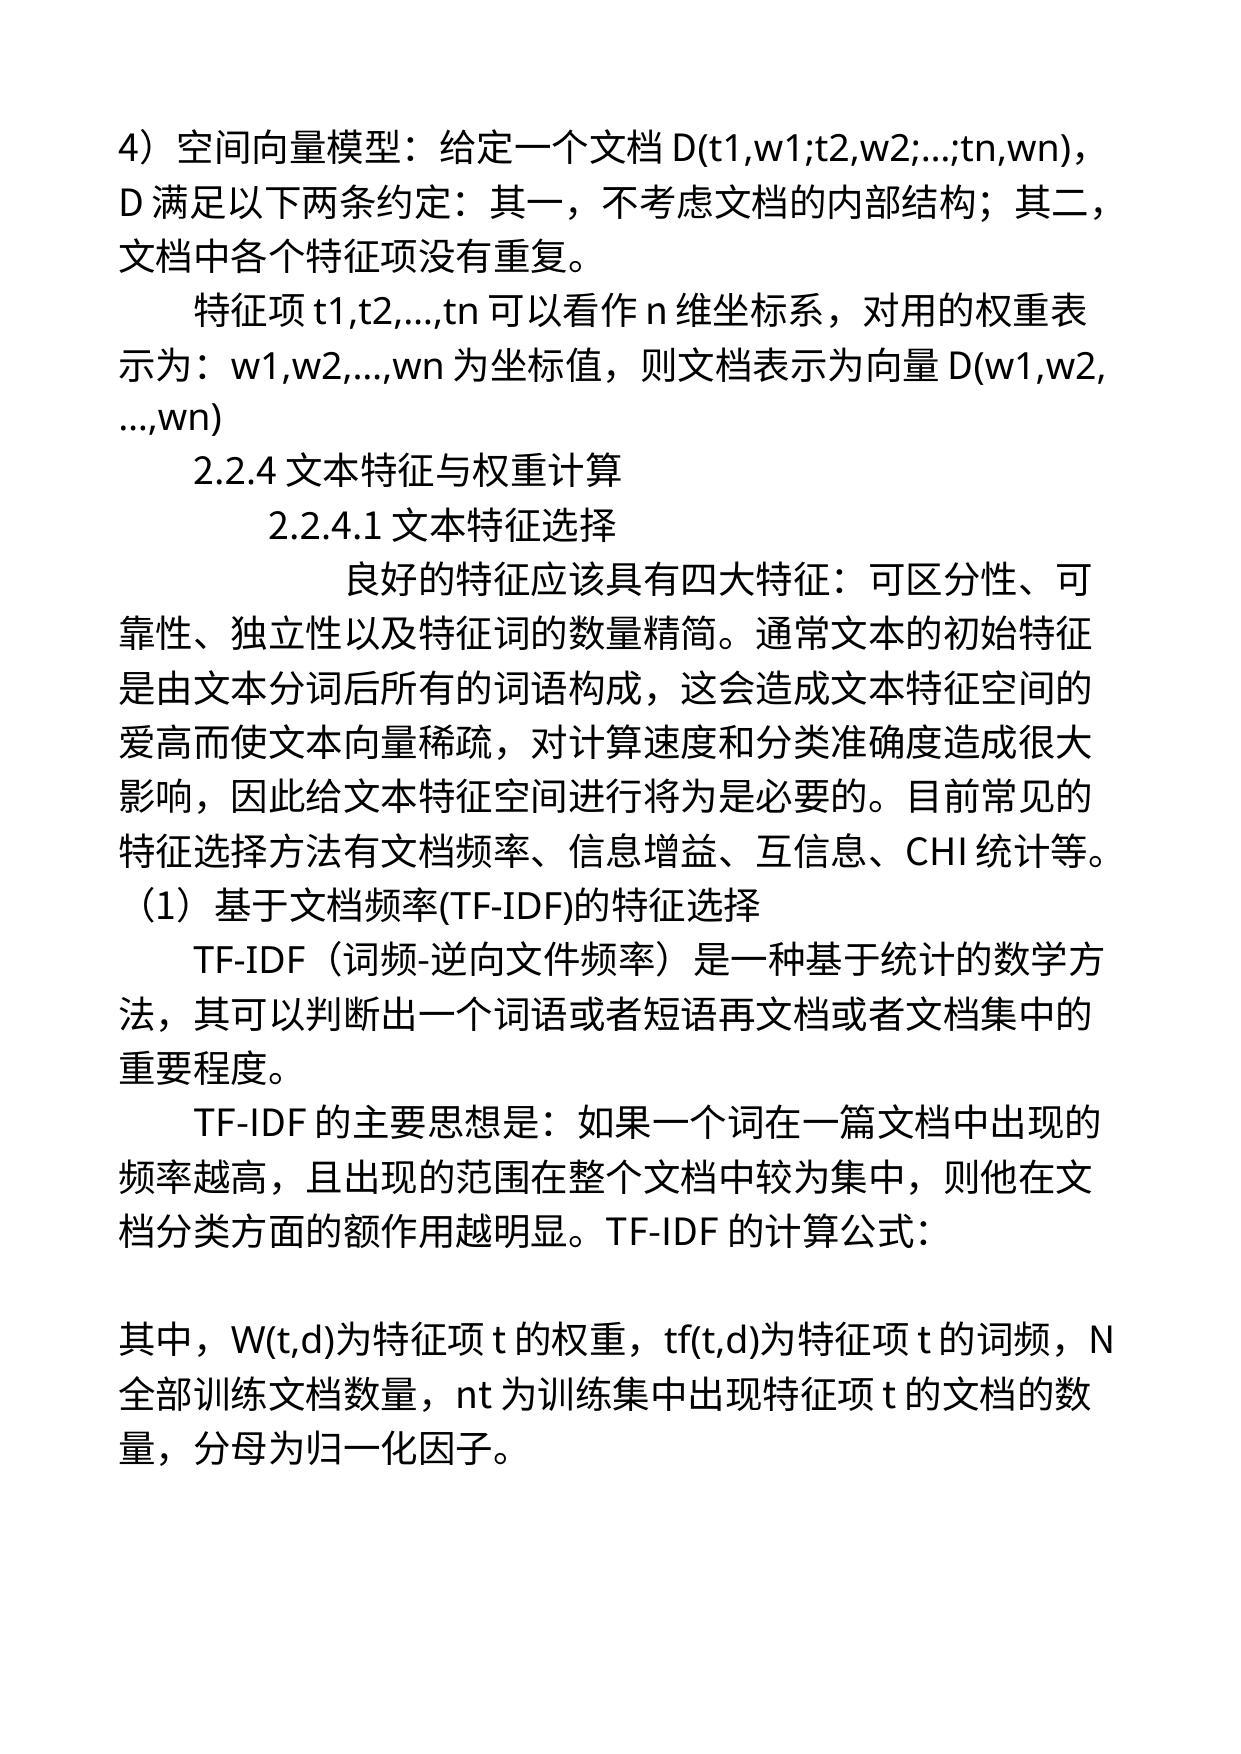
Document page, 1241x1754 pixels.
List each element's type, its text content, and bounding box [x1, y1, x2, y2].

text 2.2.4 文本特征与权重计算 [118, 441, 1122, 496]
text 良好的特征应该具有四大特征：可区分性、可靠性、独立性以及特征词的数量精简。通常文本的初始特征是由文本分词后所有的词语构成，这会造成文本特征空间的爱高而使文本向量稀疏，对计算速度和分类准确度造成很大影响，因此给文本特征空间进行将为是必要的。目前常见的特征选择方法有文档频率、信息增益、互信息、CHI统计等。 [118, 550, 1122, 876]
text 其中，W(t,d)为特征项t的权重，tf(t,d)为特征项t的词频，N全部训练文档数量，nt为训练集中出现特征项t的文档的数量，分母为归一化因子。 [118, 1310, 1122, 1473]
text 2.2.4.1 文本特征选择 [118, 496, 1122, 550]
text 4）空间向量模型：给定一个文档D(t1,w1;t2,w2;…;tn,wn)，D满足以下两条约定：其一，不考虑文档的内部结构；其二，文档中各个特征项没有重复。 [118, 118, 1122, 281]
text （1）基于文档频率(TF-IDF)的特征选择 [118, 876, 1122, 930]
text TF-IDF的主要思想是：如果一个词在一篇文档中出现的频率越高，且出现的范围在整个文档中较为集中，则他在文档分类方面的额作用越明显。TF-IDF的计算公式： [118, 1093, 1122, 1256]
text 特征项t1,t2,…,tn可以看作n维坐标系，对用的权重表示为：w1,w2,…,wn为坐标值，则文档表示为向量D(w1,w2,…,wn) [118, 281, 1122, 441]
text TF-IDF（词频-逆向文件频率）是一种基于统计的数学方法，其可以判断出一个词语或者短语再文档或者文档集中的重要程度。 [118, 930, 1122, 1093]
